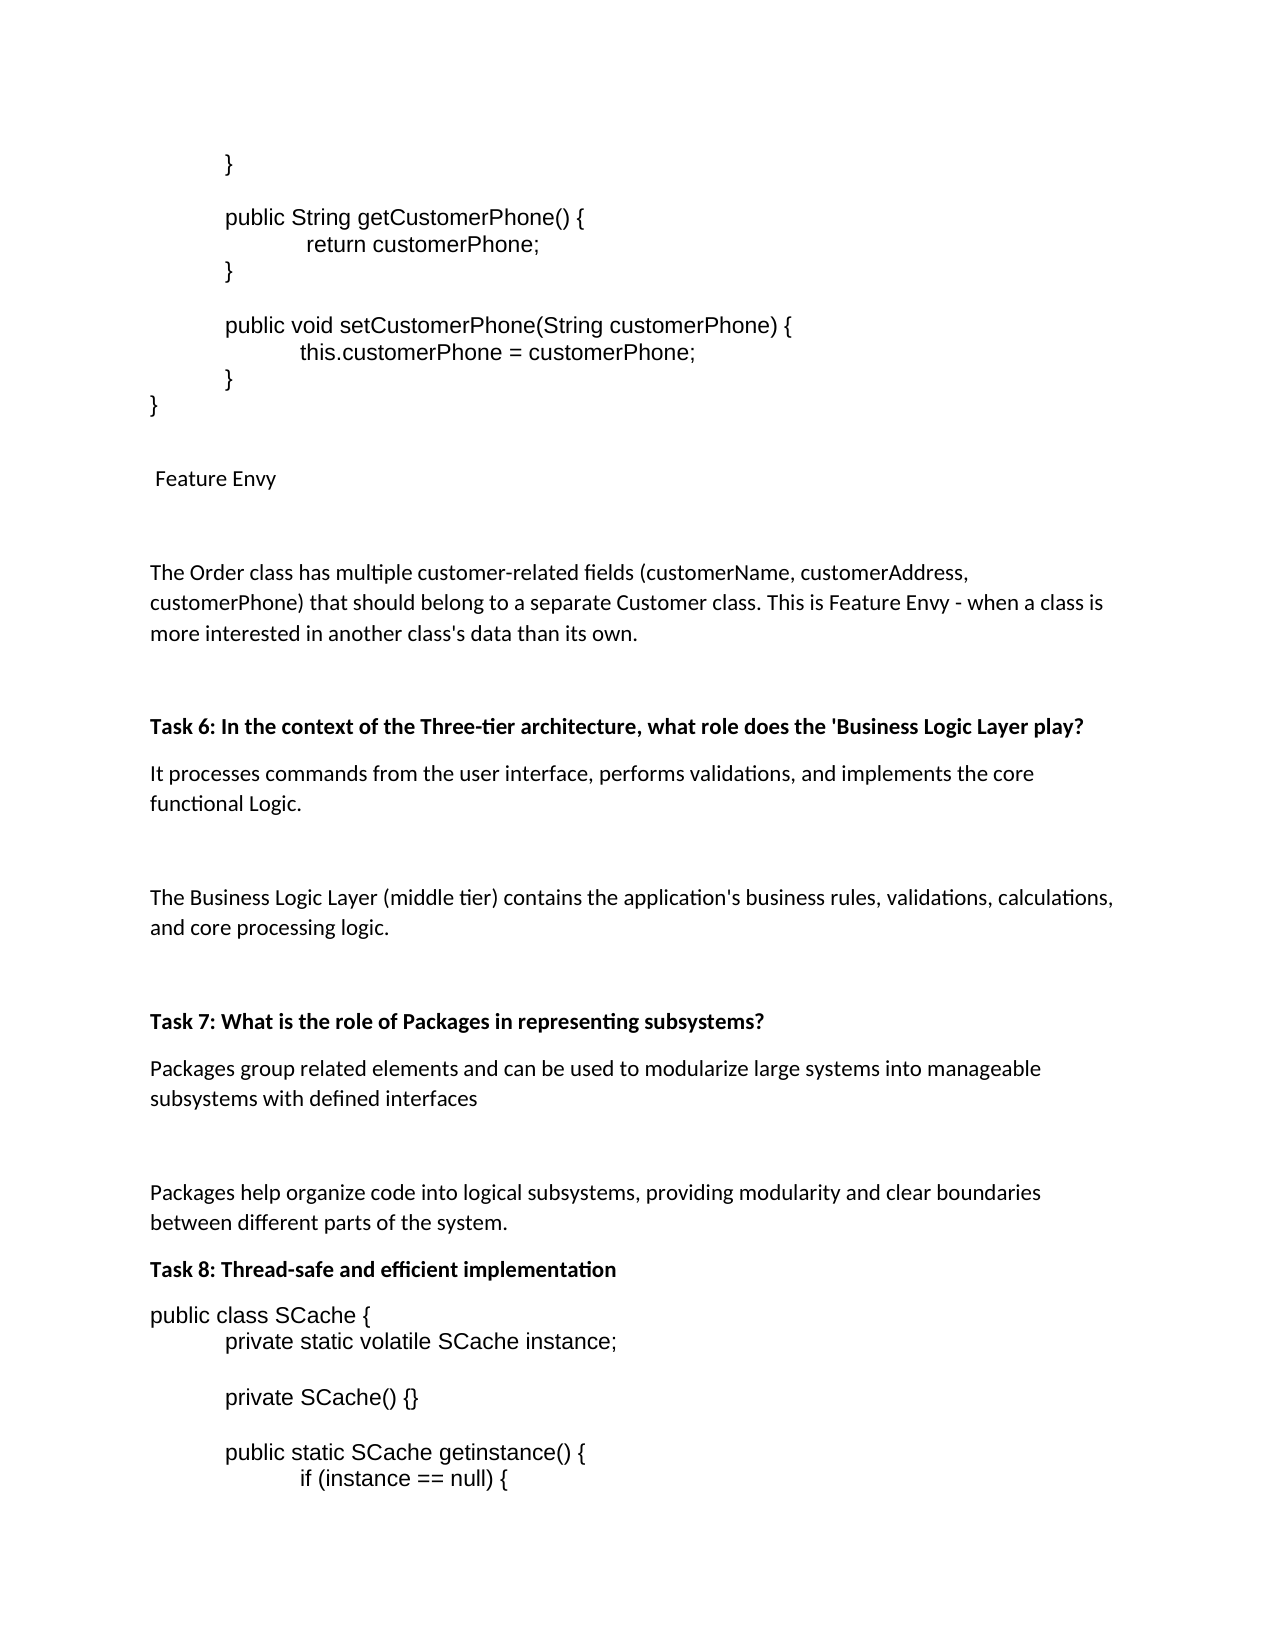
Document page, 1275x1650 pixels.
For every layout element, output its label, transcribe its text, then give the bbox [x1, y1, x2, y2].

text this.customerPhone = customerPhone; [150, 338, 1125, 365]
text public void setCustomerPhone(String customerPhone) { [150, 312, 1125, 338]
text The Order class has multiple customer-related fields (customerName, customerAddress, customerPhone) that should belong to a separate Customer class. This is Feature Envy - when a class is more interested in another class's data than its own. [150, 558, 1125, 647]
text private SCache() {} [150, 1383, 1125, 1410]
text } [150, 365, 1125, 391]
text Task 7: What is the role of Packages in representing subsystems? [150, 1007, 1125, 1035]
text public class SCache { [150, 1302, 1125, 1328]
text Task 8: Thread-safe and efficient implementation [150, 1255, 1125, 1283]
text public static SCache getinstance() { [150, 1438, 1125, 1465]
text private static volatile SCache instance; [150, 1328, 1125, 1355]
text } [150, 150, 1125, 176]
text Packages group related elements and can be used to modularize large systems into manageable subsystems with defined interfaces [150, 1054, 1125, 1112]
text It processes commands from the user interface, performs validations, and implements the core functional Logic. [150, 759, 1125, 817]
text Task 6: In the context of the Three-tier architecture, what role does the 'Business Logic Layer play? [150, 712, 1125, 740]
text public String getCustomerPhone() { [150, 204, 1125, 231]
text if (instance == null) { [150, 1465, 1125, 1491]
text The Business Logic Layer (middle tier) contains the application's business rules, validations, calculations, and core processing logic. [150, 883, 1125, 941]
text return customerPhone; [150, 231, 1125, 257]
text Feature Envy [150, 464, 1125, 492]
text } [150, 391, 1125, 418]
text } [150, 257, 1125, 283]
text Packages help organize code into logical subsystems, providing modularity and clear boundaries between different parts of the system. [150, 1178, 1125, 1236]
